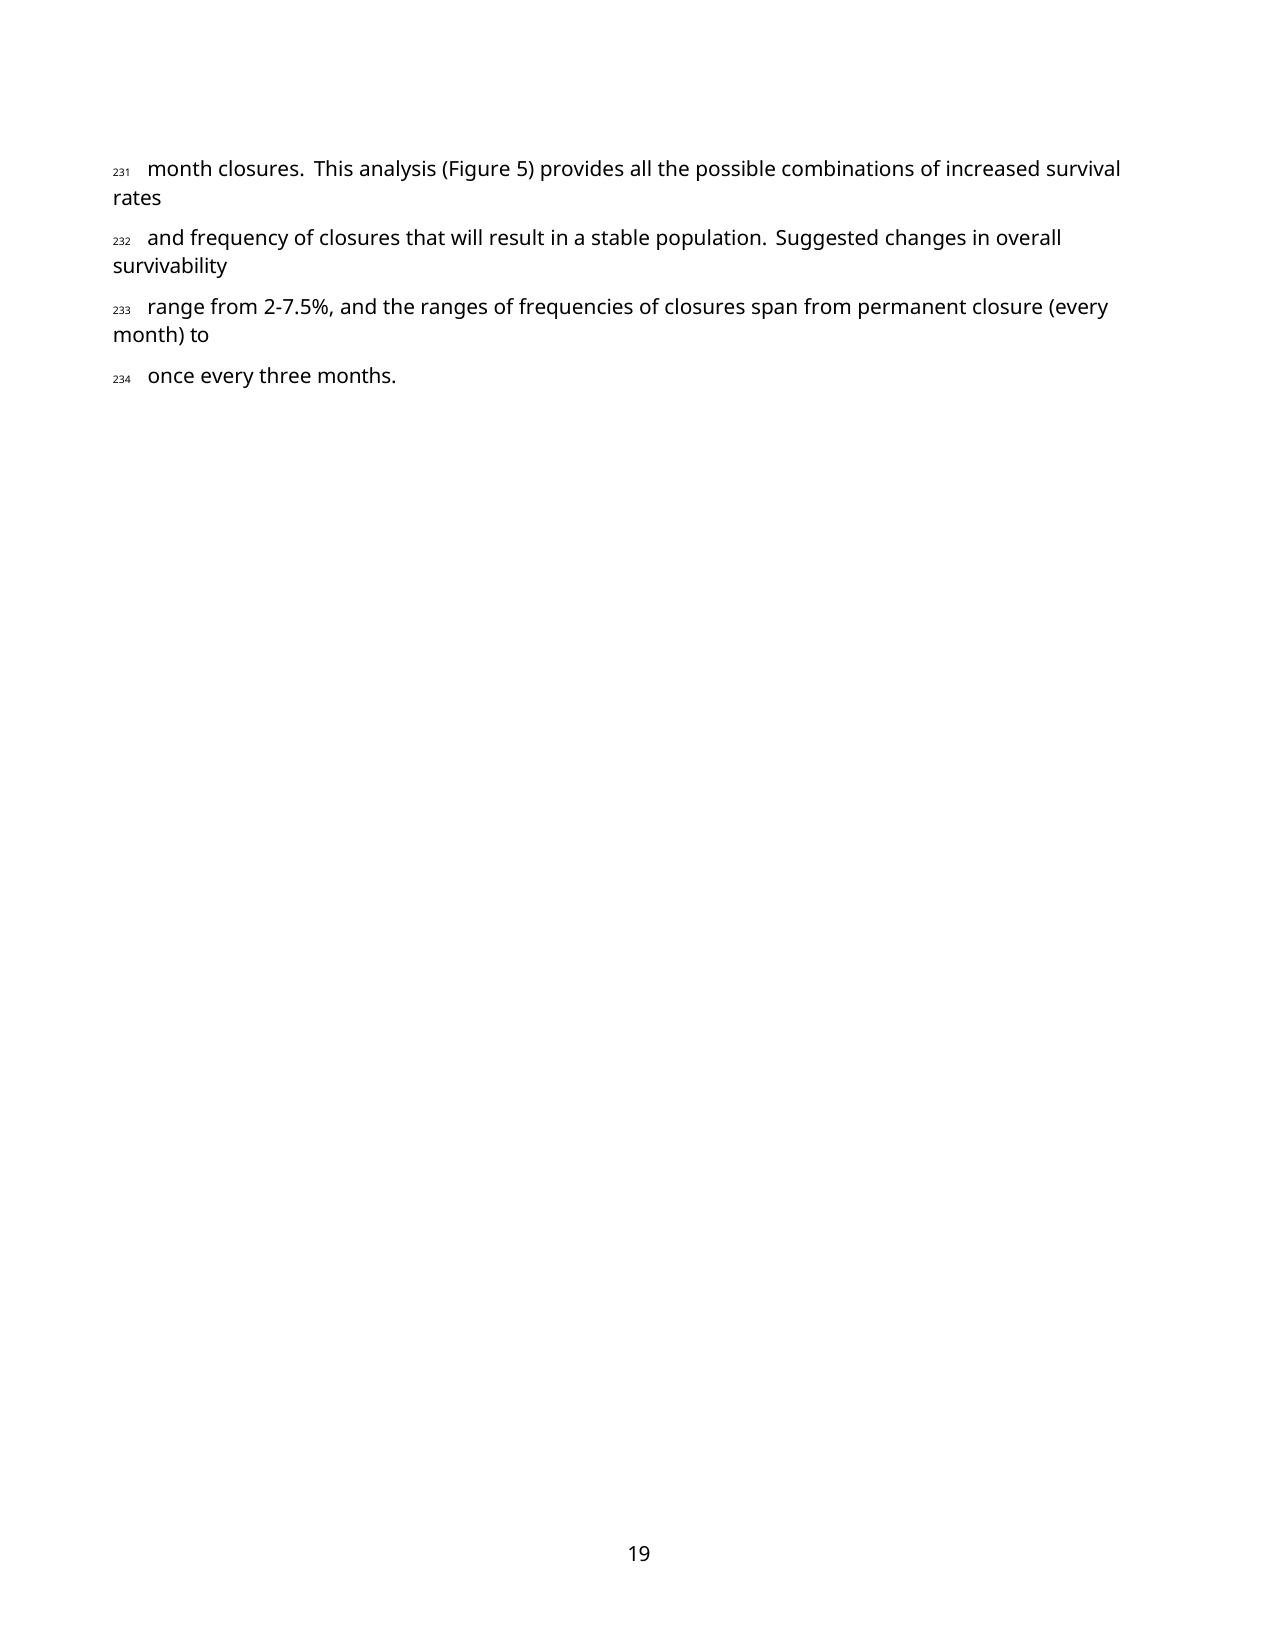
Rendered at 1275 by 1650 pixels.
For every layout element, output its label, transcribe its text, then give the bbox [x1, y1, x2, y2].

text 233 range from 2-7.5%, and the ranges of frequencies of closures span from permanent closure (every month) to [113, 292, 1137, 349]
text 234 once every three months. [113, 361, 1137, 389]
text 232 and frequency of closures that will result in a stable population. Suggested changes in overall survivability [113, 223, 1137, 280]
text 231 month closures. This analysis (Figure 5) provides all the possible combinations of increased survival rates [113, 154, 1137, 211]
